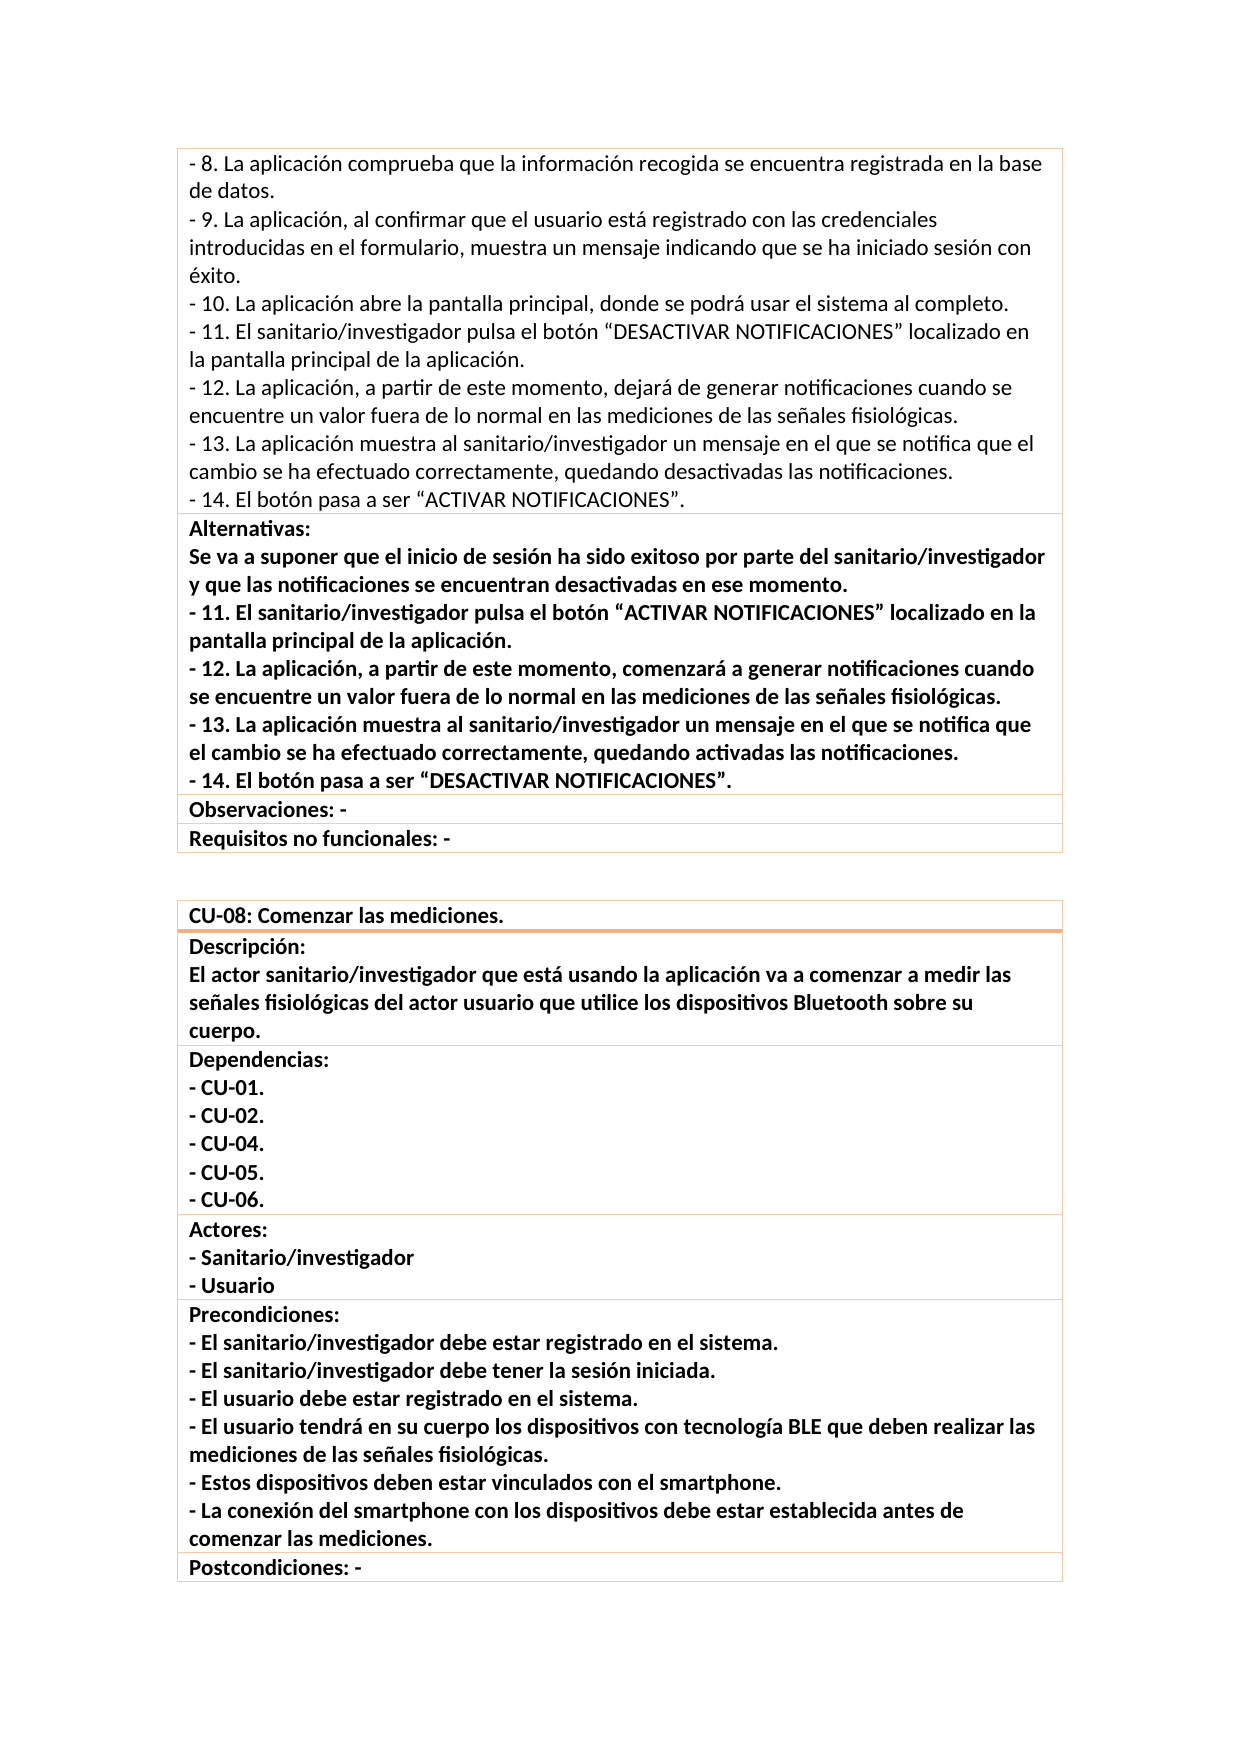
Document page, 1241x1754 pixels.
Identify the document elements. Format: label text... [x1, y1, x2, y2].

table_cell Actores: - Sanitario/investigador - Usuario [178, 1215, 1062, 1299]
table_cell Postcondiciones: - [178, 1553, 1062, 1581]
table_cell Dependencias: - CU-01. - CU-02. - CU-04. - CU-05. - CU-06. [178, 1046, 1062, 1214]
table_header CU-08: Comenzar las mediciones. [178, 901, 1062, 929]
table_cell Alternativas: Se va a suponer que el inicio de sesión ha sido exitoso por parte del sanitario/investigador y que las notificaciones se encuentran desactivadas en ese momento. - 11. El sanitario/investigador pulsa el botón “ACTIVAR NOTIFICACIONES” localizado en la pantalla principal de la aplicación. - 12. La aplicación, a partir de este momento, comenzará a generar notificaciones cuando se encuentre un valor fuera de lo normal en las mediciones de las señales fisiológicas. - 13. La aplicación muestra al sanitario/investigador un mensaje en el que se notifica que el cambio se ha efectuado correctamente, quedando activadas las notificaciones. - 14. El botón pasa a ser “DESACTIVAR NOTIFICACIONES”. [178, 514, 1062, 794]
table_cell Descripción: El actor sanitario/investigador que está usando la aplicación va a comenzar a medir las señales fisiológicas del actor usuario que utilice los dispositivos Bluetooth sobre su cuerpo. [178, 933, 1062, 1044]
table_cell Precondiciones: - El sanitario/investigador debe estar registrado en el sistema. - El sanitario/investigador debe tener la sesión iniciada. - El usuario debe estar registrado en el sistema. - El usuario tendrá en su cuerpo los dispositivos con tecnología BLE que deben realizar las mediciones de las señales fisiológicas. - Estos dispositivos deben estar vinculados con el smartphone. - La conexión del smartphone con los dispositivos debe estar establecida antes de comenzar las mediciones. [178, 1300, 1062, 1552]
table_cell Requisitos no funcionales: - [178, 824, 1062, 852]
table_cell Observaciones: - [178, 795, 1062, 823]
